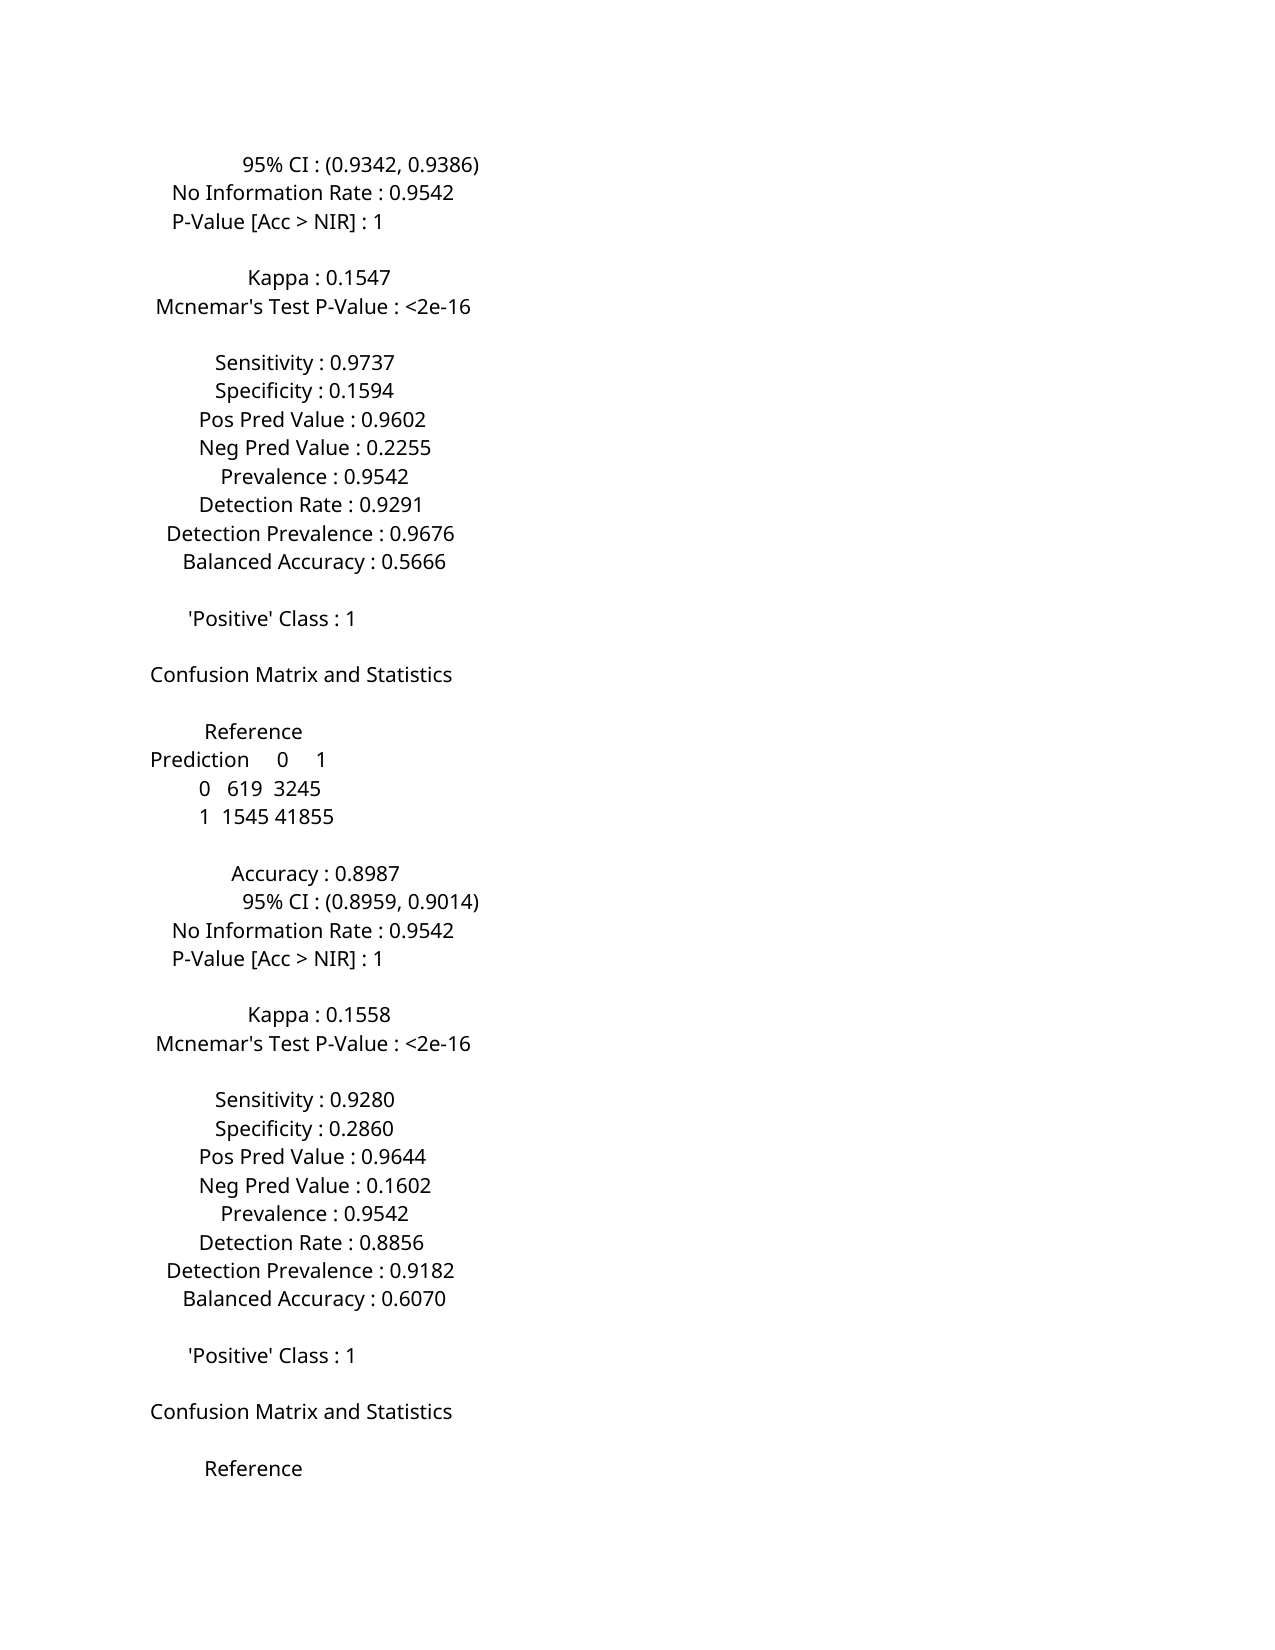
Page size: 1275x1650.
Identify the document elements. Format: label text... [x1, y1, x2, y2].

text Specificity : 0.1594 [150, 377, 1125, 405]
text Balanced Accuracy : 0.5666 [150, 547, 1125, 576]
text P-Value [Acc > NIR] : 1 [150, 207, 1125, 235]
text 'Positive' Class : 1 [150, 1341, 1125, 1369]
text Confusion Matrix and Statistics [150, 660, 1125, 689]
text Pos Pred Value : 0.9644 [150, 1142, 1125, 1171]
text Confusion Matrix and Statistics [150, 1397, 1125, 1426]
text 1 1545 41855 [150, 802, 1125, 831]
text Reference [150, 1454, 1125, 1483]
text Accuracy : 0.8987 [150, 859, 1125, 887]
text Specificity : 0.2860 [150, 1114, 1125, 1142]
text Prevalence : 0.9542 [150, 462, 1125, 490]
text Detection Rate : 0.8856 [150, 1228, 1125, 1256]
text Kappa : 0.1558 [150, 1001, 1125, 1029]
text Sensitivity : 0.9280 [150, 1086, 1125, 1114]
text Prevalence : 0.9542 [150, 1199, 1125, 1228]
text P-Value [Acc > NIR] : 1 [150, 944, 1125, 973]
text Mcnemar's Test P-Value : <2e-16 [150, 292, 1125, 320]
text Pos Pred Value : 0.9602 [150, 405, 1125, 433]
text Reference [150, 717, 1125, 746]
text Balanced Accuracy : 0.6070 [150, 1284, 1125, 1313]
text Neg Pred Value : 0.2255 [150, 433, 1125, 462]
text Mcnemar's Test P-Value : <2e-16 [150, 1029, 1125, 1057]
text No Information Rate : 0.9542 [150, 916, 1125, 944]
text Detection Prevalence : 0.9182 [150, 1256, 1125, 1284]
text Detection Prevalence : 0.9676 [150, 519, 1125, 547]
text No Information Rate : 0.9542 [150, 178, 1125, 207]
text Kappa : 0.1547 [150, 263, 1125, 292]
text 95% CI : (0.8959, 0.9014) [150, 887, 1125, 916]
text Detection Rate : 0.9291 [150, 490, 1125, 519]
text 'Positive' Class : 1 [150, 604, 1125, 632]
text 0 619 3245 [150, 774, 1125, 802]
text 95% CI : (0.9342, 0.9386) [150, 150, 1125, 178]
text Sensitivity : 0.9737 [150, 348, 1125, 377]
text Prediction 0 1 [150, 746, 1125, 774]
text Neg Pred Value : 0.1602 [150, 1171, 1125, 1199]
